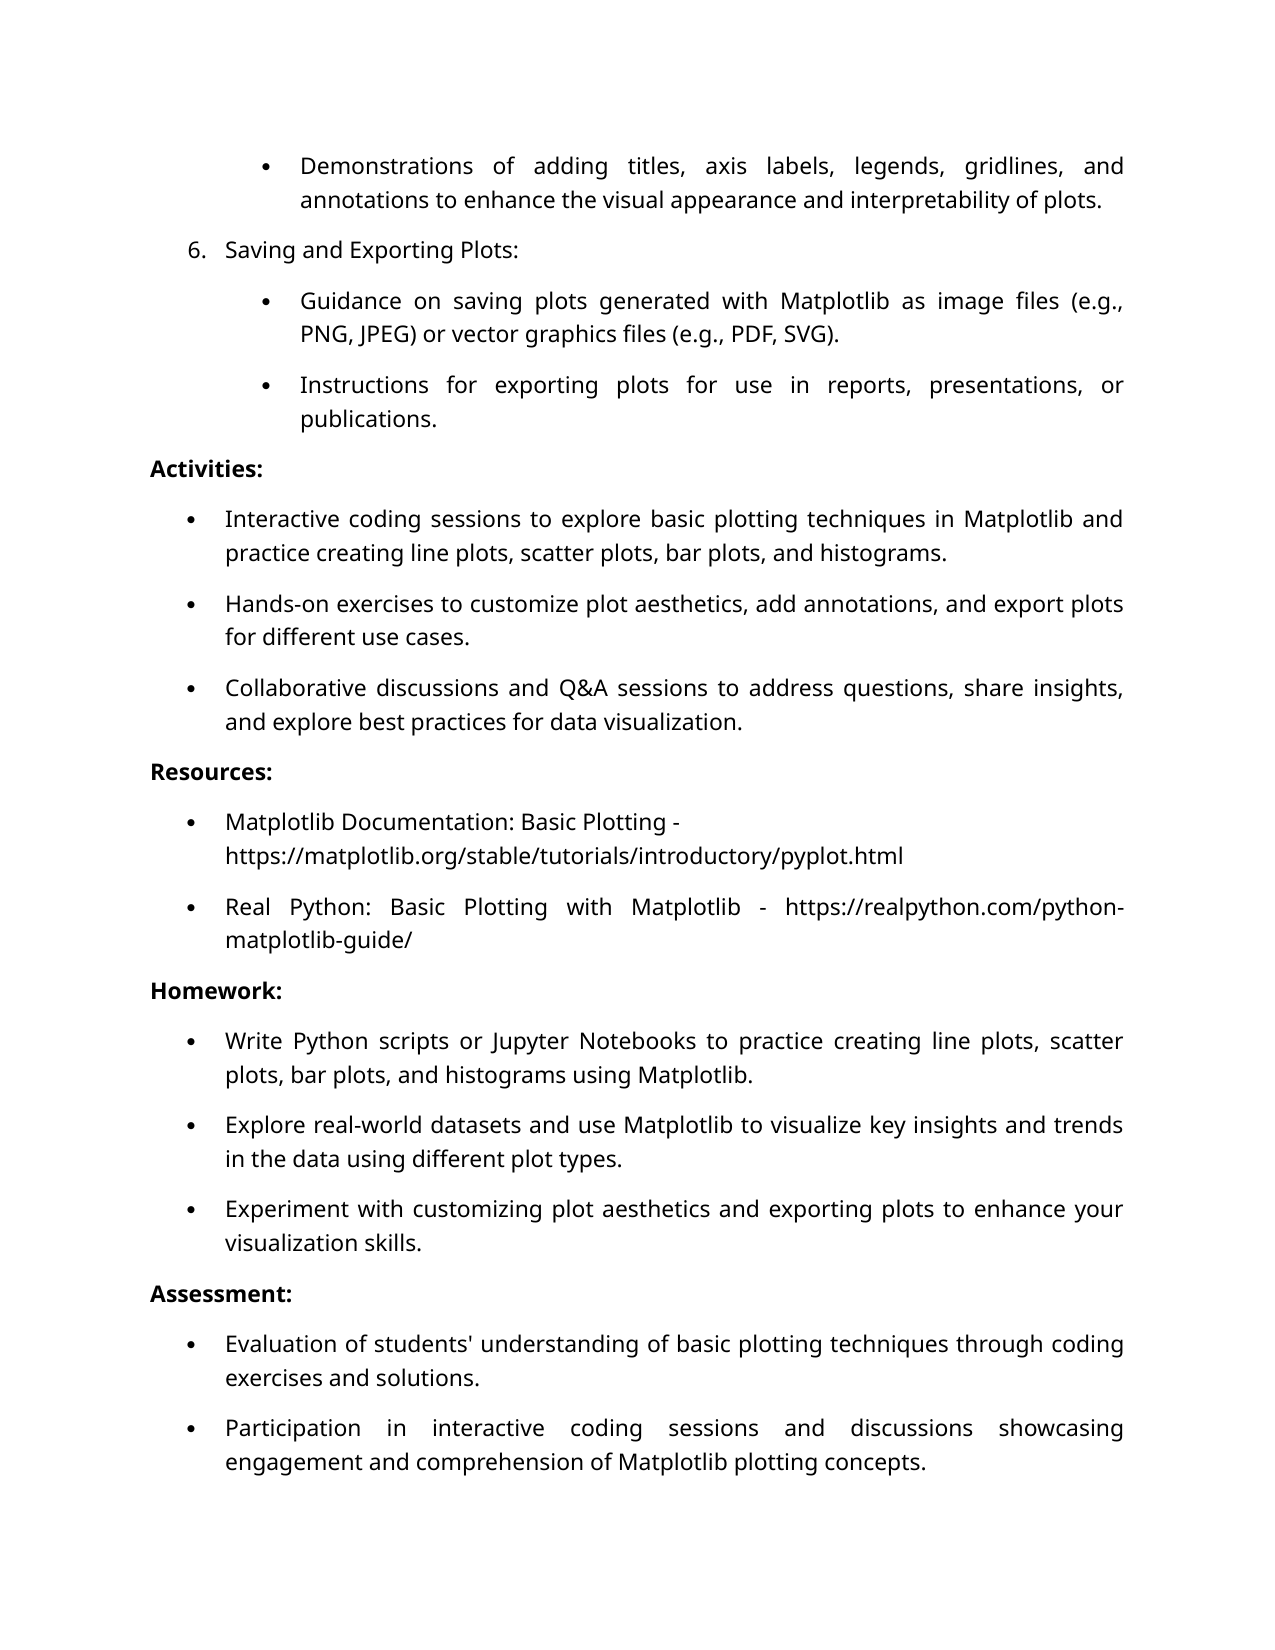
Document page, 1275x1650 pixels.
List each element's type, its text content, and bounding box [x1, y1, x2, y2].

text Homework: [150, 974, 1125, 1006]
list Write Python scripts or Jupyter Notebooks to practice creating line plots, scatter plots, bar plots, and histograms using Matplotlib. [187, 1025, 1125, 1090]
list Experiment with customizing plot aesthetics and exporting plots to enhance your visualization skills. [187, 1193, 1125, 1258]
list Explore real-world datasets and use Matplotlib to visualize key insights and trends in the data using different plot types. [187, 1109, 1125, 1174]
list Hands-on exercises to customize plot aesthetics, add annotations, and export plots for different use cases. [187, 587, 1125, 652]
list Saving and Exporting Plots: [187, 234, 1125, 265]
text Resources: [150, 756, 1125, 787]
text Assessment: [150, 1277, 1125, 1309]
list Collaborative discussions and Q&A sessions to address questions, share insights, and explore best practices for data visualization. [187, 672, 1125, 737]
list Guidance on saving plots generated with Matplotlib as image files (e.g., PNG, JPEG) or vector graphics files (e.g., PDF, SVG). [262, 284, 1125, 349]
list Real Python: Basic Plotting with Matplotlib - https://realpython.com/python-matplotlib-guide/ [187, 890, 1125, 955]
list Instructions for exporting plots for use in reports, presentations, or publications. [262, 369, 1125, 434]
list Interactive coding sessions to explore basic plotting techniques in Matplotlib and practice creating line plots, scatter plots, bar plots, and histograms. [187, 503, 1125, 568]
list Participation in interactive coding sessions and discussions showcasing engagement and comprehension of Matplotlib plotting concepts. [187, 1412, 1125, 1477]
list Demonstrations of adding titles, axis labels, legends, gridlines, and annotations to enhance the visual appearance and interpretability of plots. [262, 150, 1125, 215]
list Evaluation of students' understanding of basic plotting techniques through coding exercises and solutions. [187, 1328, 1125, 1393]
text Activities: [150, 453, 1125, 484]
list Matplotlib Documentation: Basic Plotting - https://matplotlib.org/stable/tutorials/introductory/pyplot.html [187, 806, 1125, 871]
